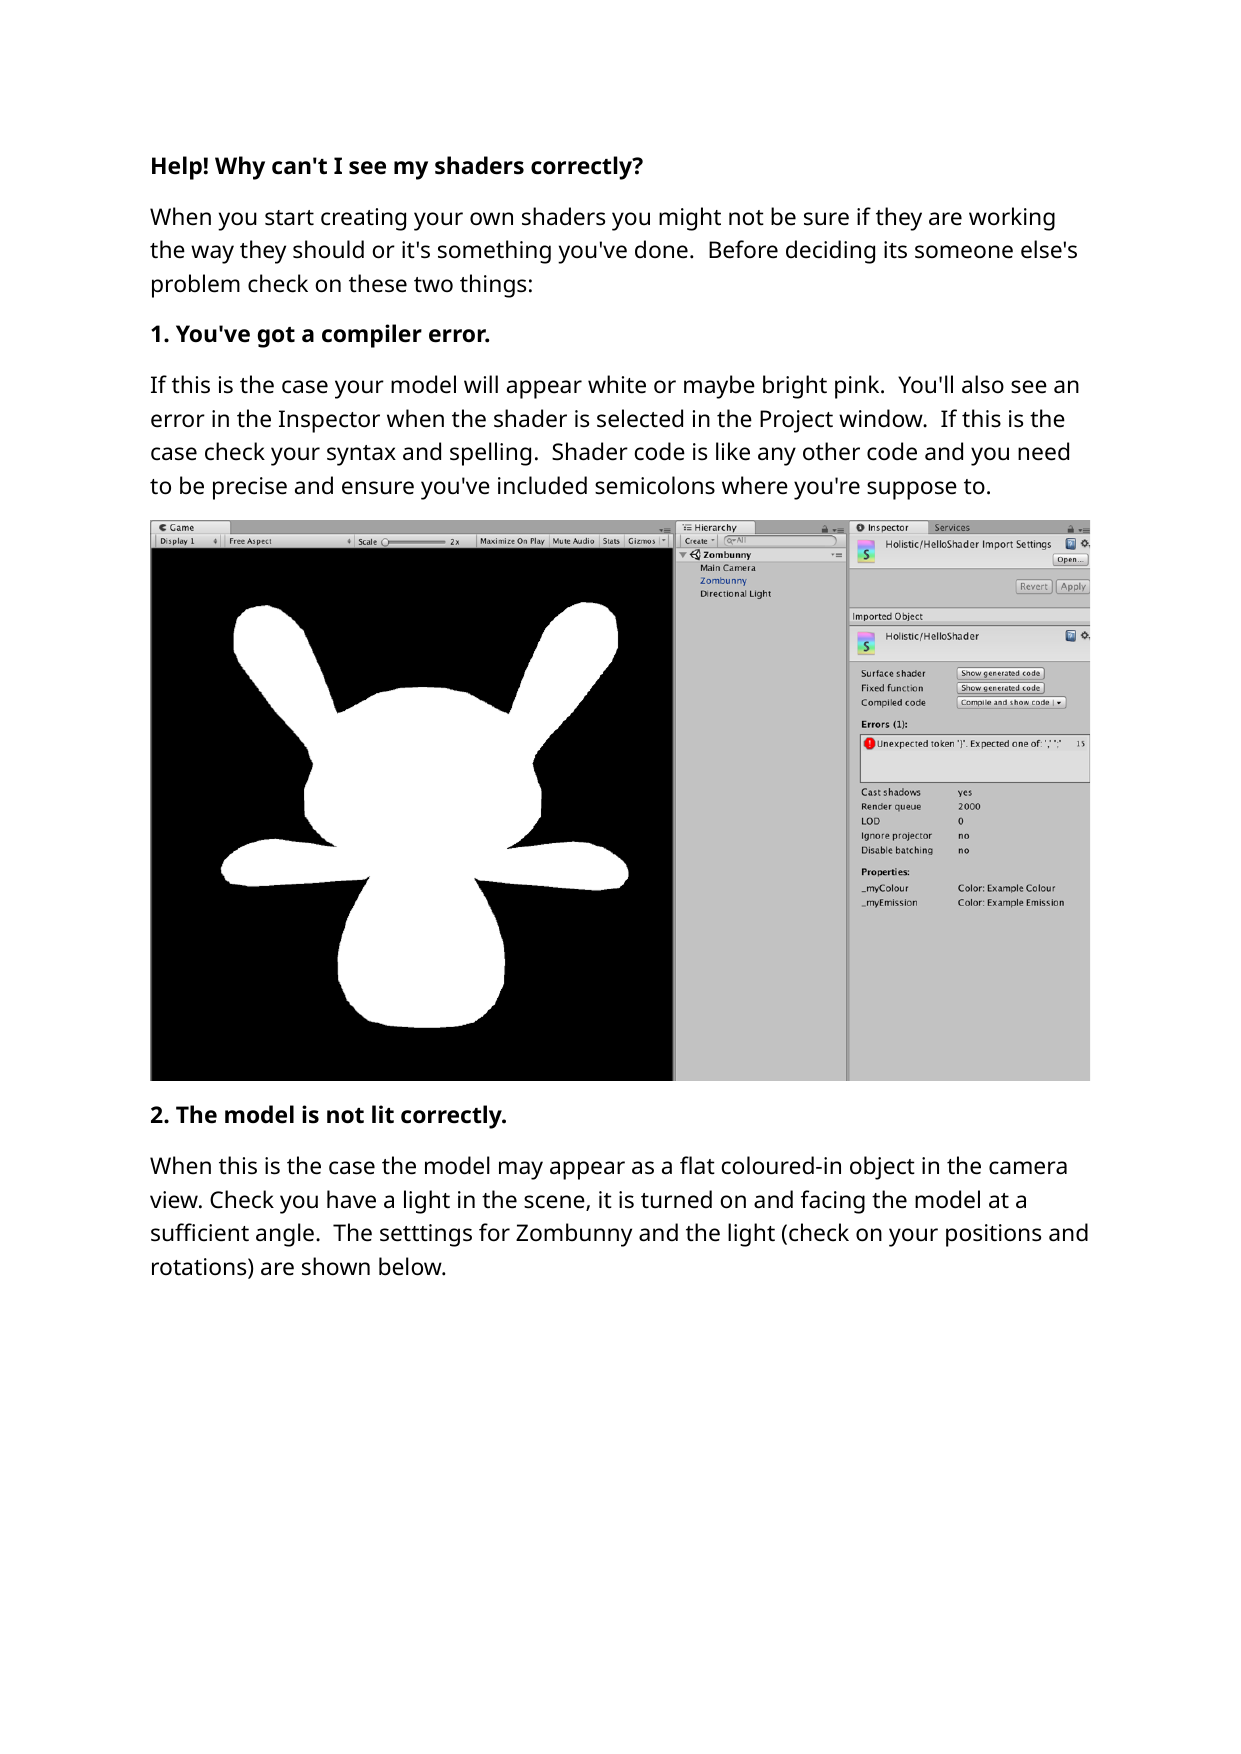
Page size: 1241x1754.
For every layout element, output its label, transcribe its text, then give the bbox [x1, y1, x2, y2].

text Help! Why can't I see my shaders correctly? [150, 150, 1090, 181]
text 2. The model is not lit correctly. [150, 1099, 1090, 1131]
text When you start creating your own shaders you might not be sure if they are working the way they should or it's something you've done. Before deciding its someone else's problem check on these two things: [150, 200, 1090, 299]
picture [150, 520, 1091, 1081]
text 1. You've got a compiler error. [150, 318, 1090, 349]
text If this is the case your model will appear white or maybe bright pink. You'll also see an error in the Inspector when the shader is selected in the Project window. If this is the case check your syntax and spelling. Shader code is like any other code and you need to be precise and ensure you've included semicolons where you're suppose to. [150, 369, 1090, 501]
text When this is the case the model may appear as a flat coloured-in object in the camera view. Check you have a light in the scene, it is turned on and facing the model at a sufficient angle. The setttings for Zombunny and the light (check on your positions and rotations) are shown below. [150, 1150, 1090, 1282]
